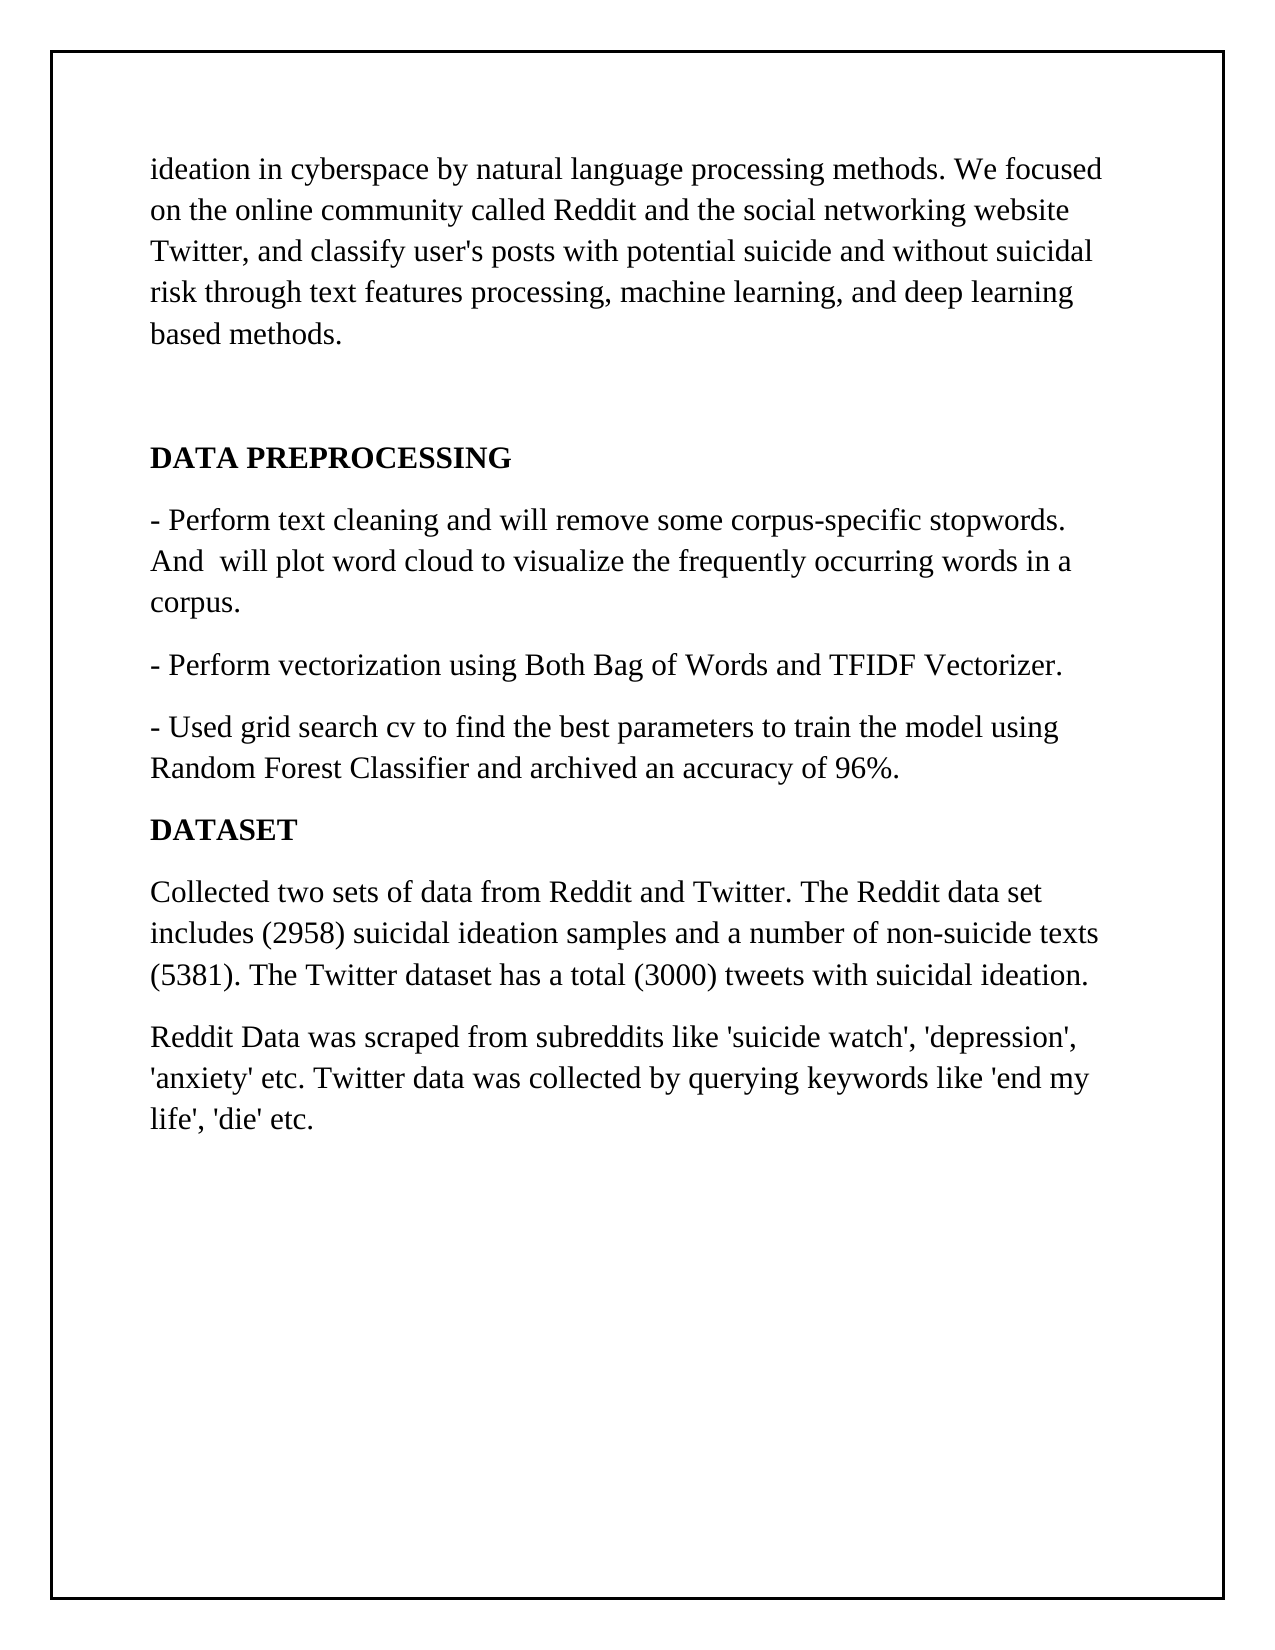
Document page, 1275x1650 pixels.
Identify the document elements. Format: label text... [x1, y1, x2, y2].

text DATASET [150, 811, 1125, 847]
text DATA PREPROCESSING [150, 439, 1125, 475]
text - Perform text cleaning and will remove some corpus-specific stopwords. And will plot word cloud to visualize the frequently occurring words in a corpus. [150, 501, 1125, 620]
text - Used grid search cv to find the best parameters to train the model using Random Forest Classifier and archived an accuracy of 96%. [150, 708, 1125, 785]
text - Perform vectorization using Both Bag of Words and TFIDF Vectorizer. [150, 646, 1125, 682]
text Collected two sets of data from Reddit and Twitter. The Reddit data set includes (2958) suicidal ideation samples and a number of non-suicide texts (5381). The Twitter dataset has a total (3000) tweets with suicidal ideation. [150, 873, 1125, 992]
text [150, 150, 1125, 351]
text Reddit Data was scraped from subreddits like 'suicide watch', 'depression', 'anxiety' etc. Twitter data was collected by querying keywords like 'end my life', 'die' etc. [150, 1018, 1125, 1136]
